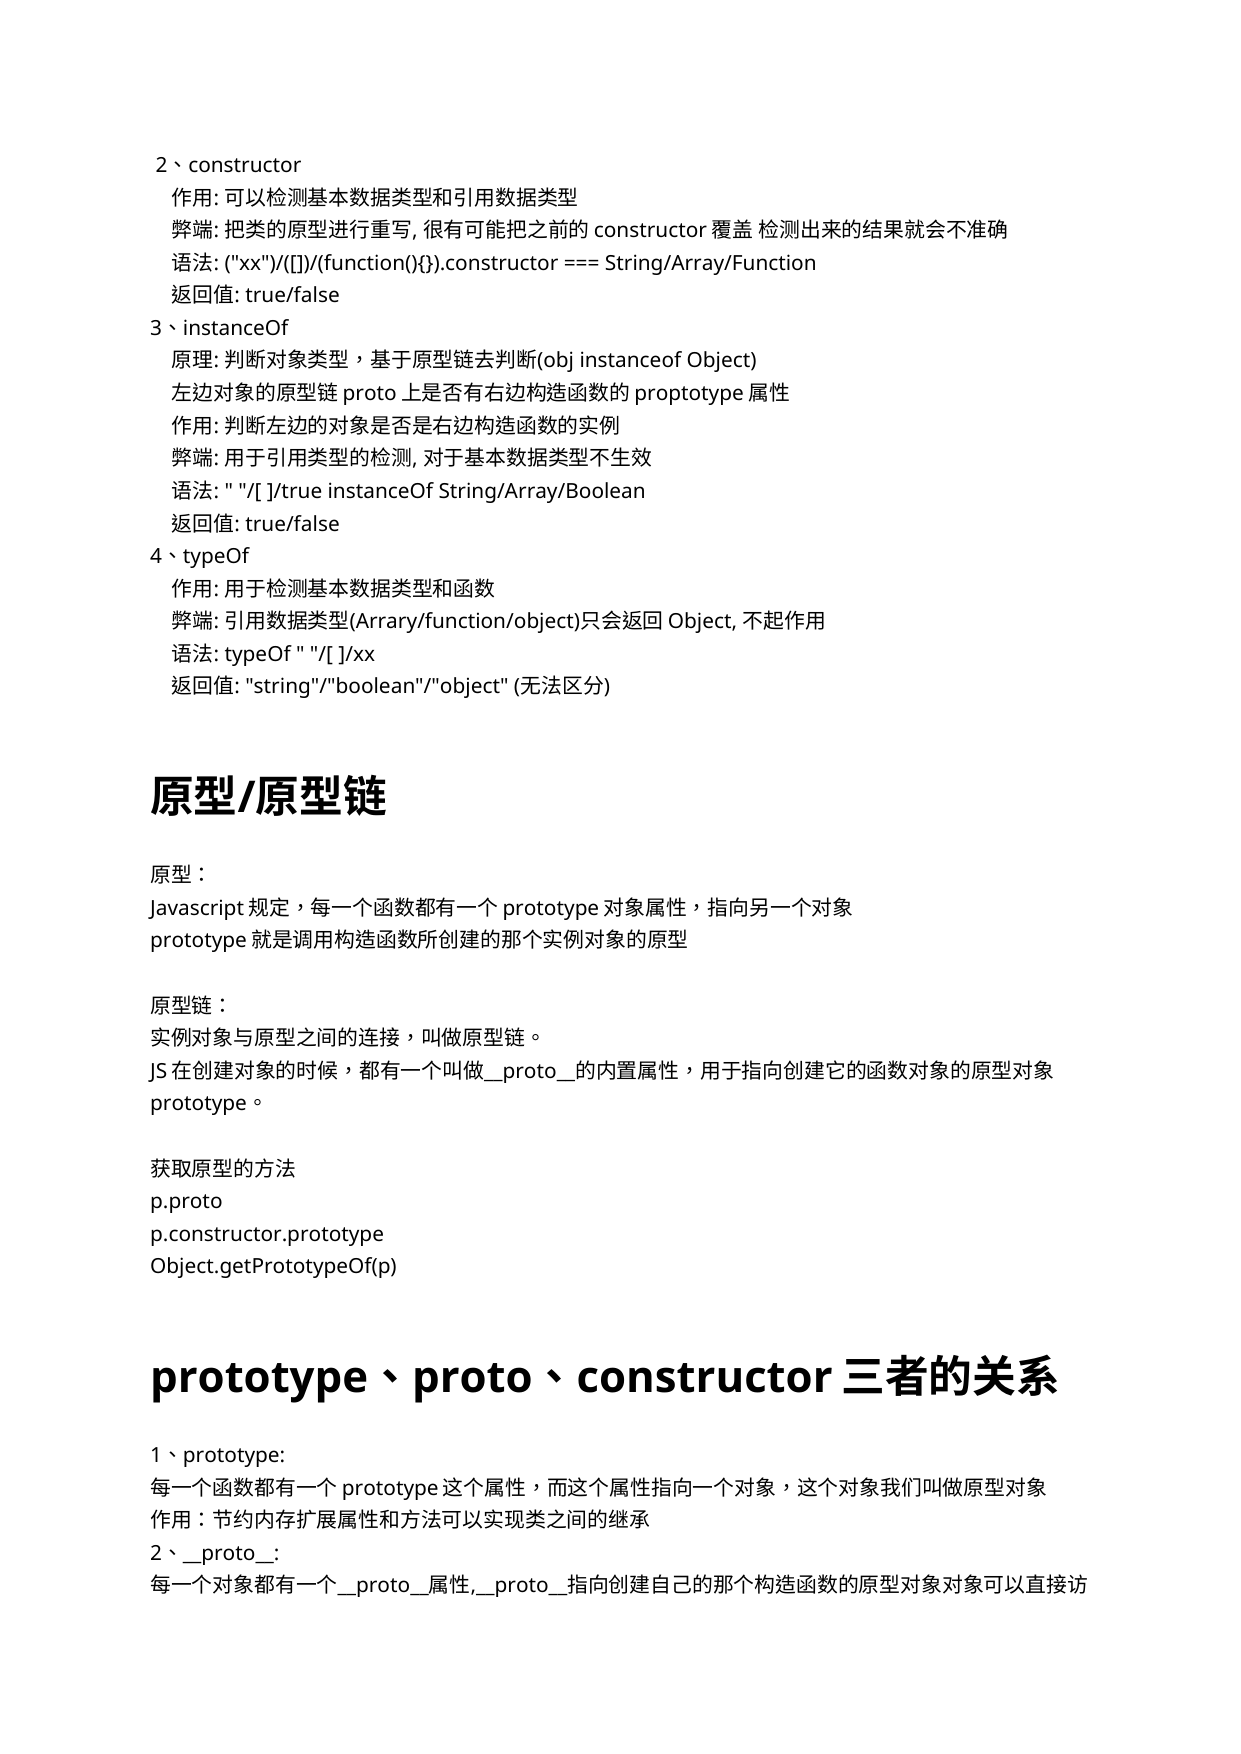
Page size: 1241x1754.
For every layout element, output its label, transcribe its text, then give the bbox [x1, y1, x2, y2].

subtitle 原型/原型链 [150, 766, 1090, 825]
subtitle prototype、proto、constructor三者的关系 [150, 1346, 1090, 1405]
